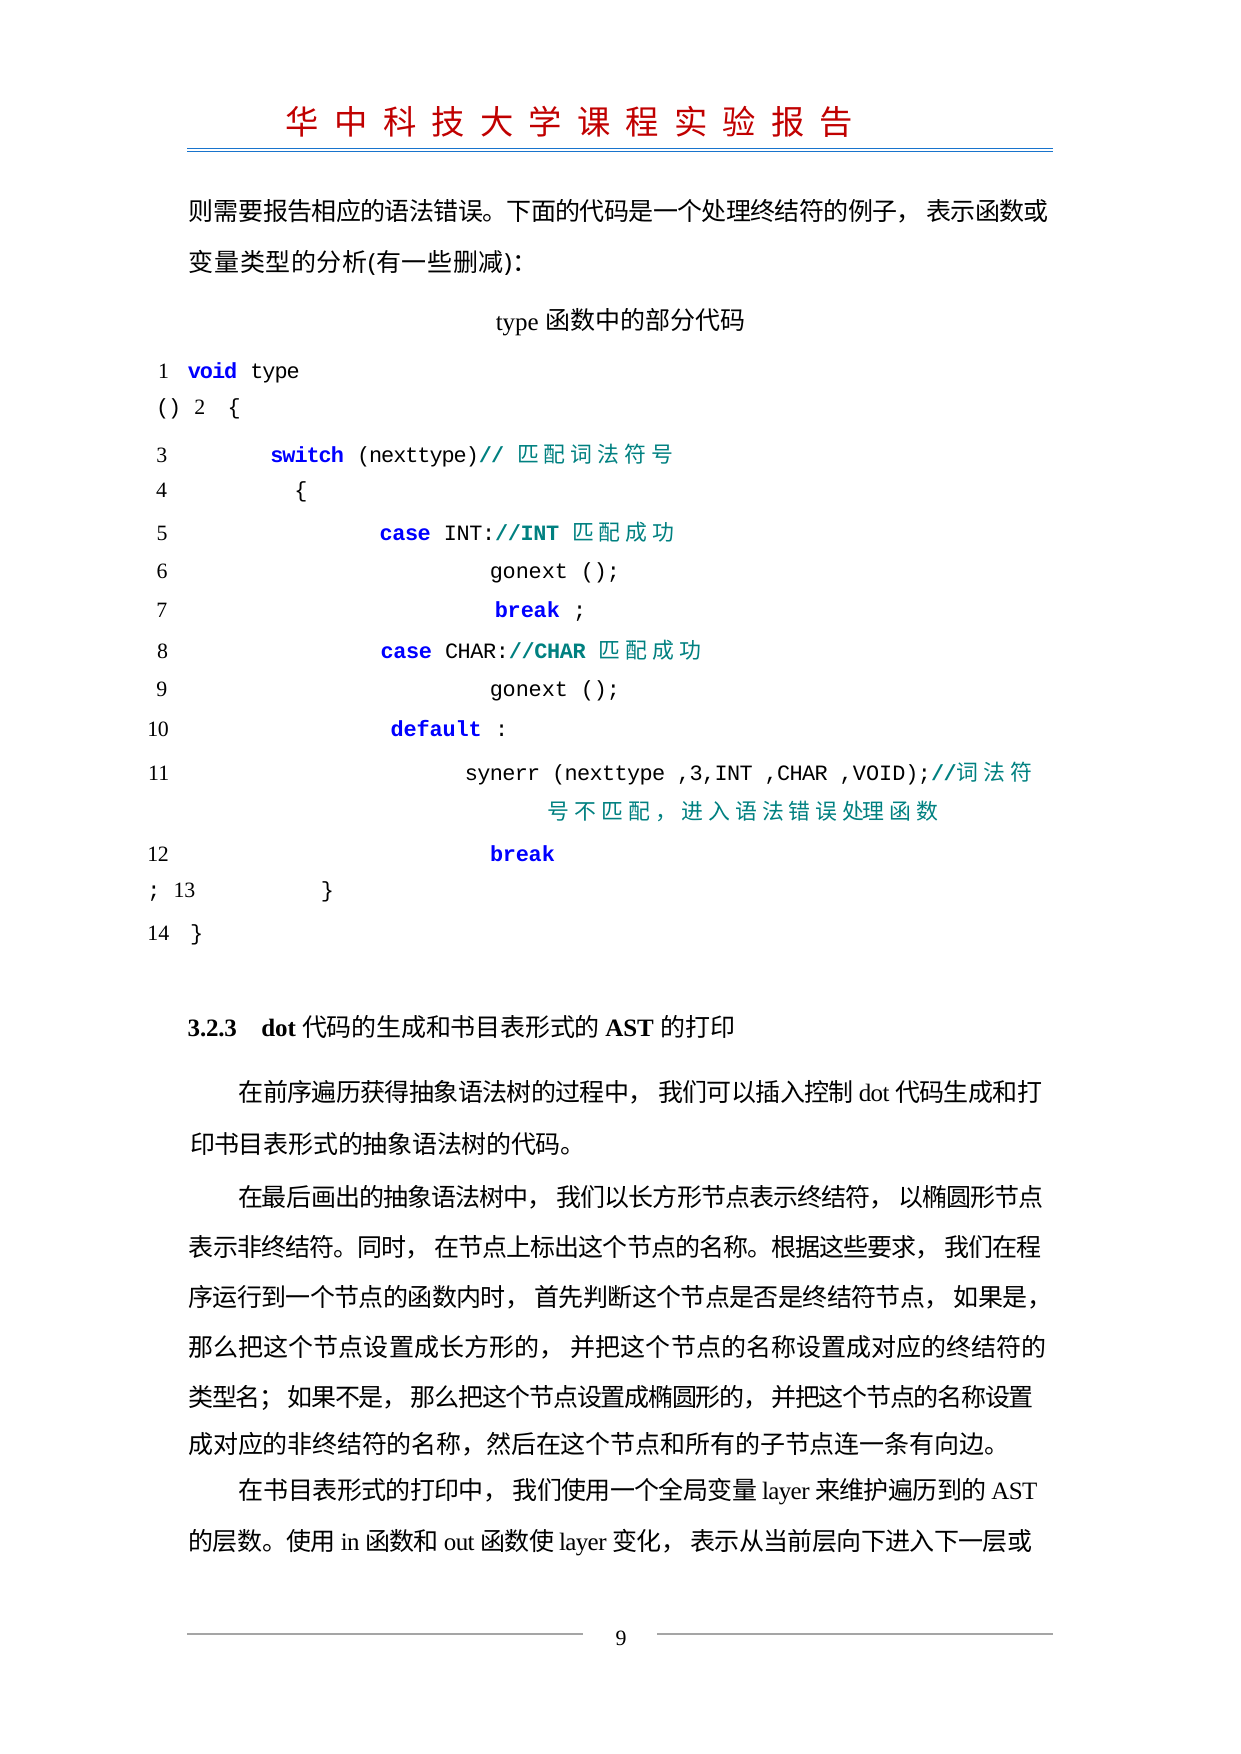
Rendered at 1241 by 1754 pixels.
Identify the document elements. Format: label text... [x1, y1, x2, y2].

text 则需要报告相应的语法错误。下面的代码是一个处理终结符的例子， 表示函数或 变量类型的分析(有一些删减)： [188, 191, 1053, 279]
text 5 case INT://INT 匹 配 成 功 [156, 518, 1066, 548]
text 14 } [147, 921, 1066, 950]
text 7 break ; [156, 597, 1066, 627]
text 在最后画出的抽象语法树中， 我们以长方形节点表示终结符， 以椭圆形节点 表示非终结符。同时， 在节点上标出这个节点的名称。根据这些要求， 我们在程 序运行到一个节点的函数内时， 首先判断这个节点是否是终结符节点， 如果是， 那么把这个节点设置成长方形的， 并把这个节点的名称设置成对应的终结符的 类型名； 如果不是， 那么把这个节点设置成椭圆形的， 并把这个节点的名称设置 [188, 1177, 1066, 1413]
text 3.2.3 dot 代码的生成和书目表形式的 AST 的打印 [187, 1010, 1066, 1045]
text 10 default : [147, 715, 1066, 745]
text 11 synerr (nexttype ,3,INT ,CHAR ,VOID);//词 法 符 号 不 匹 配 ， 进 入 语 法 错 误 处理 函 数 [148, 755, 1038, 825]
text 成对应的非终结符的名称，然后在这个节点和所有的子节点连一条有向边。 [188, 1427, 1066, 1460]
text 8 case CHAR://CHAR 匹 配 成 功 [157, 637, 1066, 666]
text type 函数中的部分代码 [496, 306, 1066, 339]
text 9 gonext (); [156, 676, 1066, 706]
text 6 gonext (); [156, 558, 1066, 587]
text 1 void type () 2 { [156, 358, 331, 421]
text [188, 1471, 1053, 1557]
text 3 switch (nexttype)// 匹 配 词 法 符 号 4 { [156, 437, 684, 504]
text 12 break ; 13 } [147, 841, 580, 904]
text 在前序遍历获得抽象语法树的过程中， 我们可以插入控制 dot 代码生成和打 印书目表形式的抽象语法树的代码。 [190, 1072, 1053, 1160]
